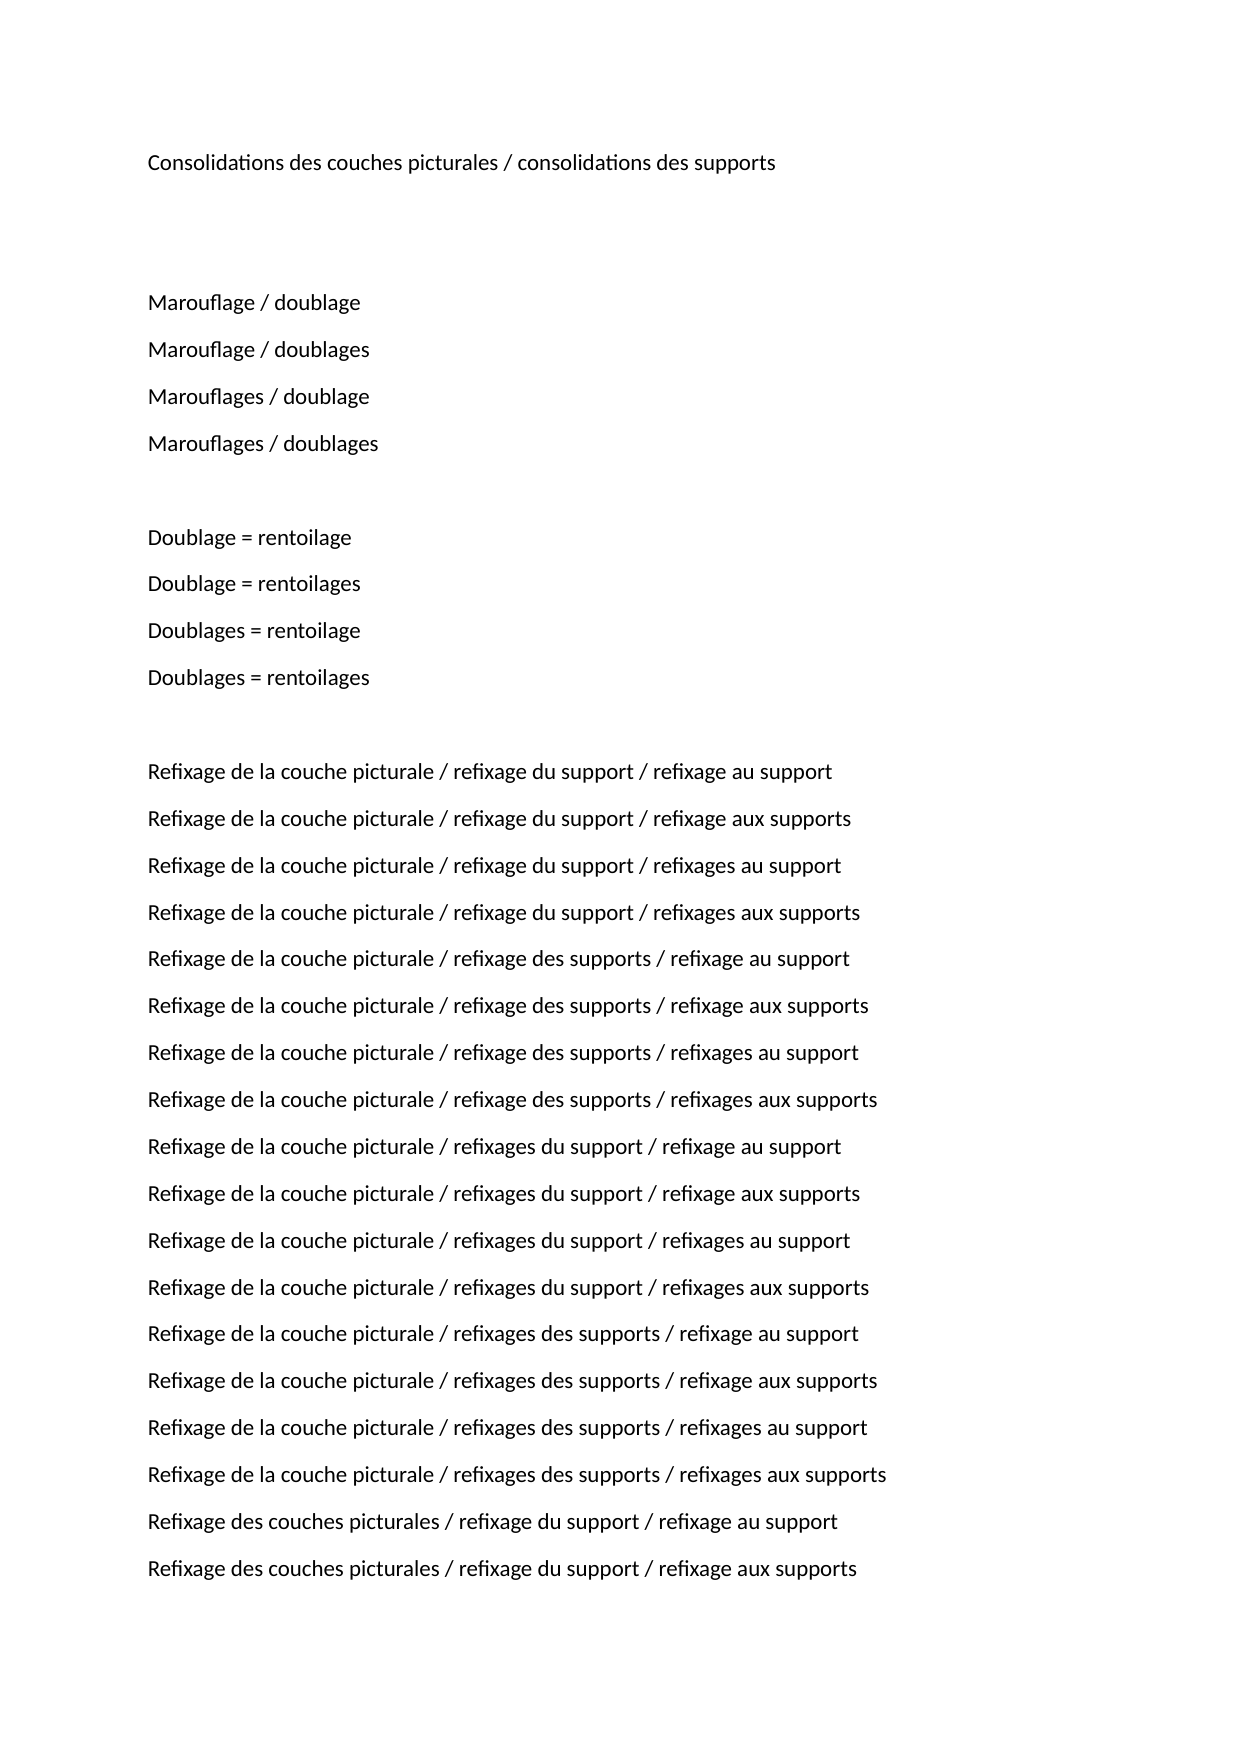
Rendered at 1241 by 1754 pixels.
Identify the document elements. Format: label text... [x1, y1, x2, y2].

text Doublages = rentoilage [148, 616, 1093, 644]
text Refixage de la couche picturale / refixages des supports / refixages au support [148, 1413, 1093, 1441]
text Marouflages / doublage [148, 382, 1093, 410]
text Refixage de la couche picturale / refixage du support / refixages aux supports [148, 898, 1093, 926]
text Consolidations des couches picturales / consolidations des supports [148, 148, 1093, 176]
text Refixage de la couche picturale / refixage des supports / refixages aux supports [148, 1085, 1093, 1113]
text Refixage de la couche picturale / refixages du support / refixage au support [148, 1132, 1093, 1160]
text Refixage de la couche picturale / refixages des supports / refixages aux supports [148, 1460, 1093, 1488]
text Refixage des couches picturales / refixage du support / refixage au support [148, 1507, 1093, 1535]
text Marouflage / doublages [148, 335, 1093, 363]
text Refixage de la couche picturale / refixages du support / refixages aux supports [148, 1273, 1093, 1301]
text Refixage de la couche picturale / refixage des supports / refixage au support [148, 944, 1093, 972]
text Refixage des couches picturales / refixage du support / refixage aux supports [148, 1554, 1093, 1582]
text Refixage de la couche picturale / refixage du support / refixage au support [148, 757, 1093, 785]
text Marouflage / doublage [148, 288, 1093, 316]
text Refixage de la couche picturale / refixage des supports / refixages au support [148, 1038, 1093, 1066]
text Marouflages / doublages [148, 429, 1093, 457]
text Doublage = rentoilage [148, 523, 1093, 551]
text Refixage de la couche picturale / refixages du support / refixage aux supports [148, 1179, 1093, 1207]
text Refixage de la couche picturale / refixages des supports / refixage au support [148, 1319, 1093, 1347]
text Refixage de la couche picturale / refixage des supports / refixage aux supports [148, 991, 1093, 1019]
text Refixage de la couche picturale / refixages des supports / refixage aux supports [148, 1366, 1093, 1394]
text Refixage de la couche picturale / refixage du support / refixage aux supports [148, 804, 1093, 832]
text Refixage de la couche picturale / refixage du support / refixages au support [148, 851, 1093, 879]
text Doublages = rentoilages [148, 663, 1093, 691]
text Refixage de la couche picturale / refixages du support / refixages au support [148, 1226, 1093, 1254]
text Doublage = rentoilages [148, 569, 1093, 597]
